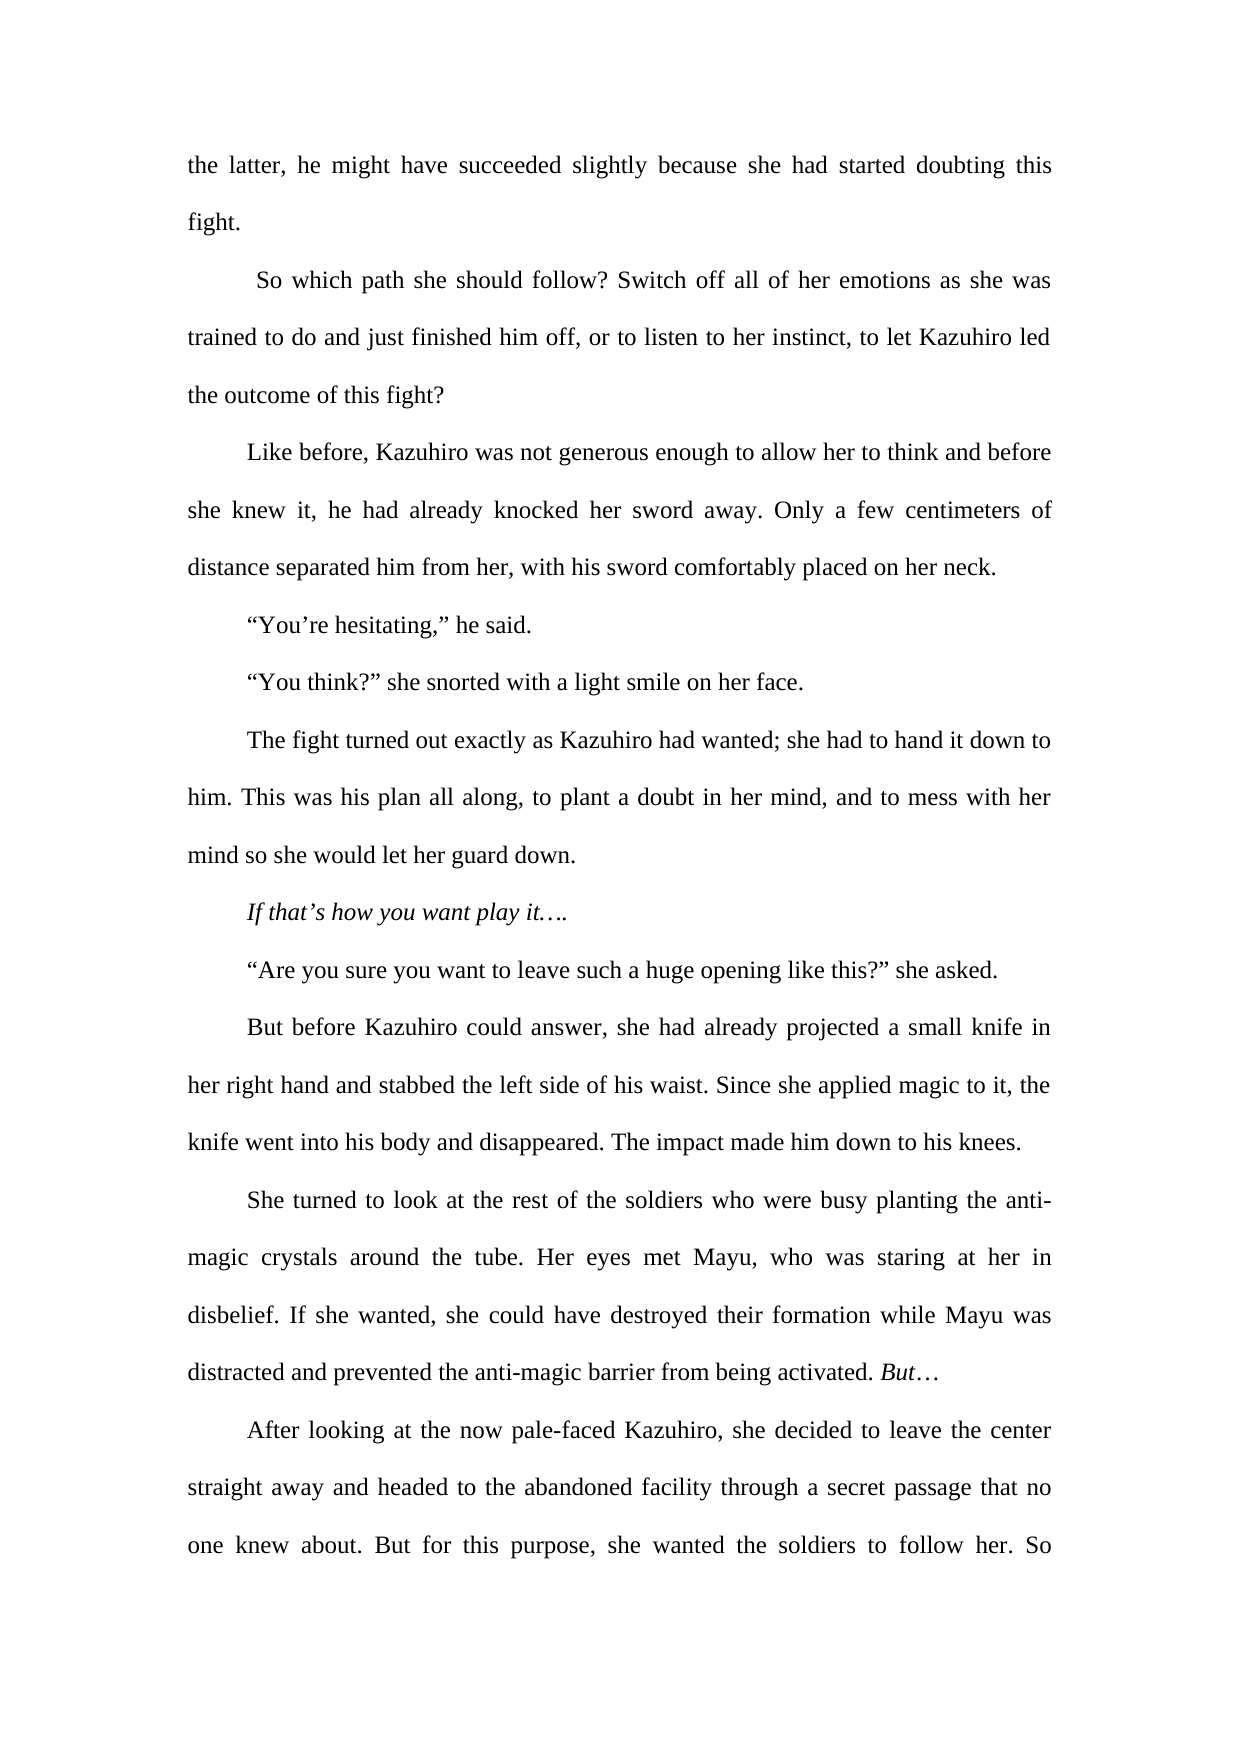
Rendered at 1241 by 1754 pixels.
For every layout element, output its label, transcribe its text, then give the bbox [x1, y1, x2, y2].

text Like before, Kazuhiro was not generous enough to allow her to think and before she knew it, he had already knocked her sword away. Only a few centimeters of distance separated him from her, with his sword comfortably placed on her neck. [187, 437, 1053, 581]
text If that’s how you want play it…. [187, 897, 1053, 926]
text “You’re hesitating,” he said. [187, 610, 1053, 639]
text The fight turned out exactly as Kazuhiro had wanted; she had to hand it down to him. This was his plan all along, to plant a doubt in her mind, and to mess with her mind so she would let her guard down. [187, 725, 1053, 869]
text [187, 150, 1053, 236]
text But before Kazuhiro could answer, she had already projected a small knife in her right hand and stabbed the left side of his waist. Since she applied magic to it, the knife went into his body and disappeared. The impact made him down to his knees. [187, 1012, 1053, 1156]
text “Are you sure you want to leave such a huge opening like this?” she asked. [187, 955, 1053, 984]
text “You think?” she snorted with a light smile on her face. [187, 667, 1053, 696]
text She turned to look at the rest of the soldiers who were busy planting the anti-magic crystals around the tube. Her eyes met Mayu, who was staring at her in disbelief. If she wanted, she could have destroyed their formation while Mayu was distracted and prevented the anti-magic barrier from being activated. But… [187, 1185, 1053, 1386]
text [187, 1415, 1053, 1559]
text So which path she should follow? Switch off all of her emotions as she was trained to do and just finished him off, or to listen to her instinct, to let Kazuhiro led the outcome of this fight? [187, 265, 1053, 409]
